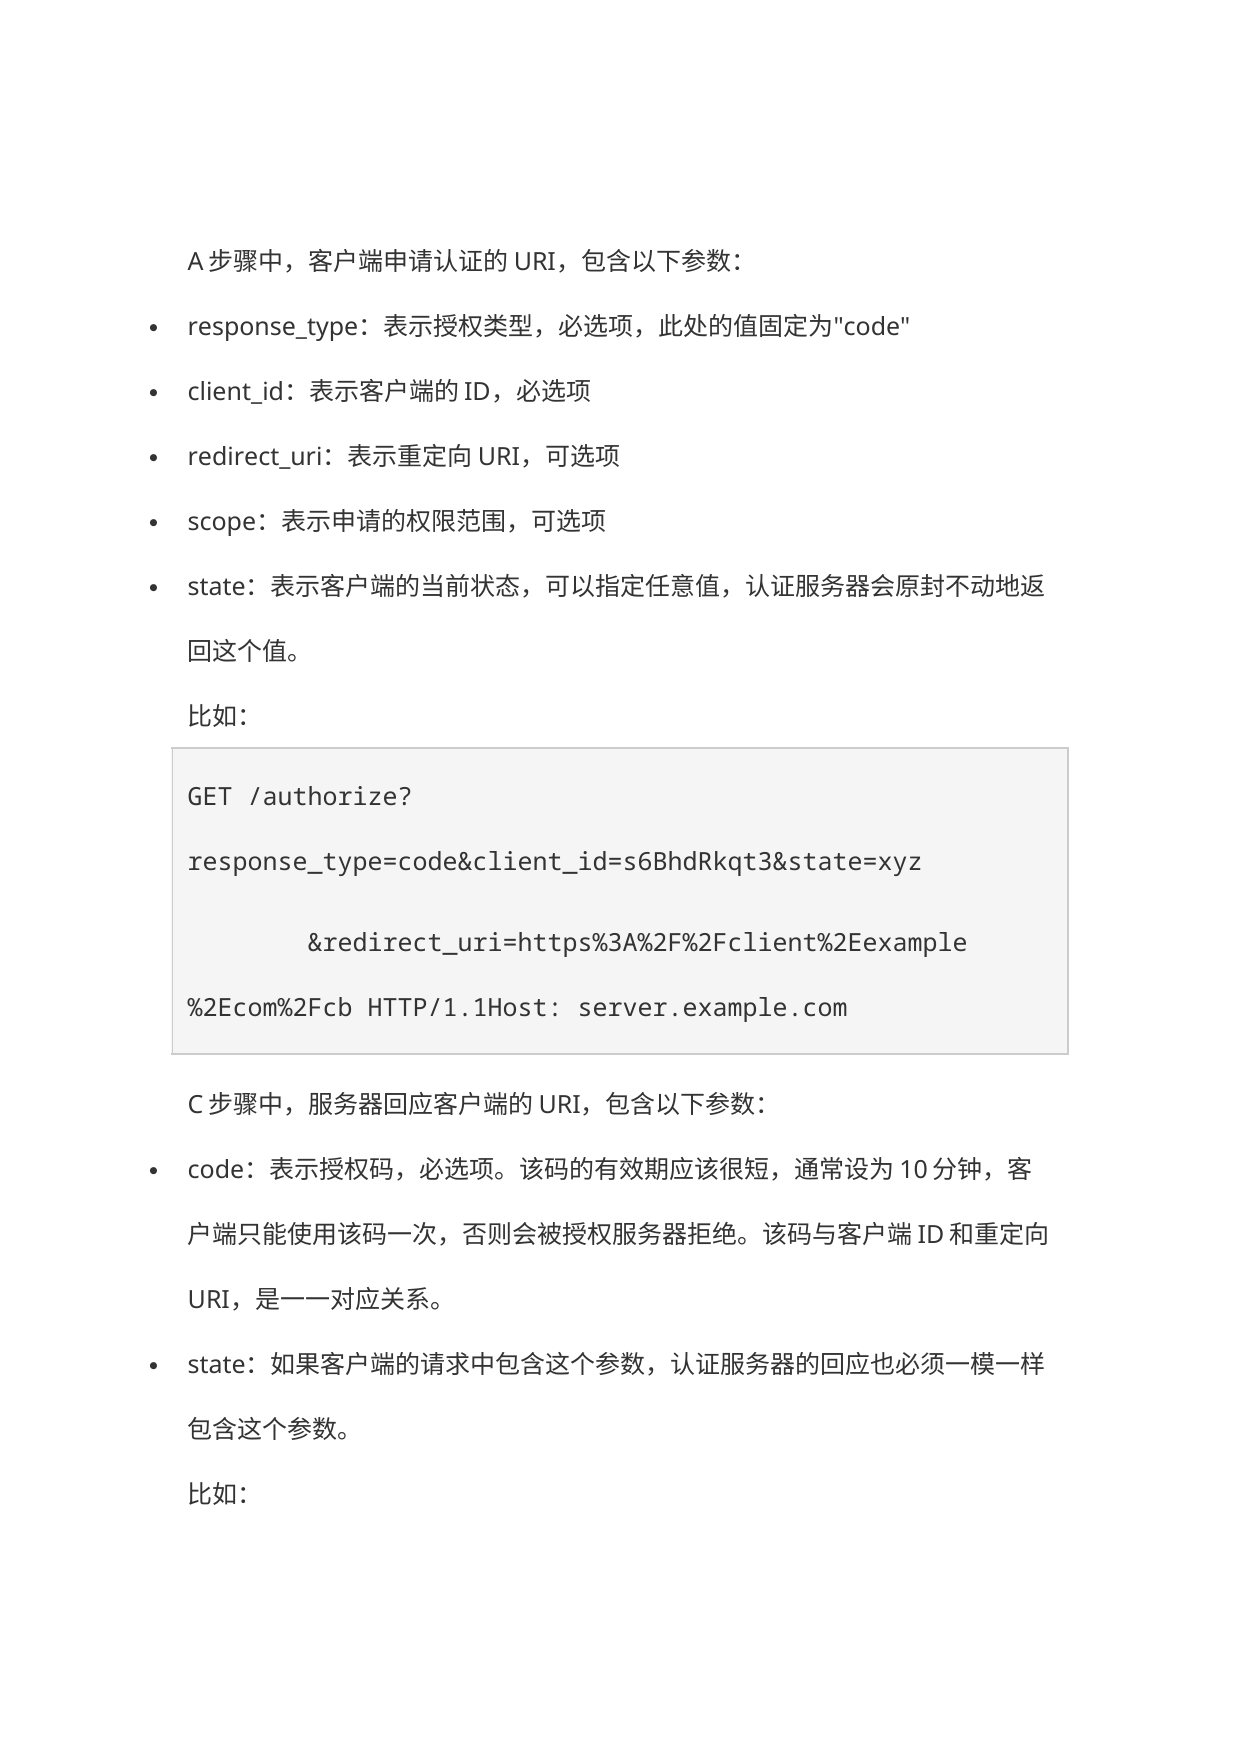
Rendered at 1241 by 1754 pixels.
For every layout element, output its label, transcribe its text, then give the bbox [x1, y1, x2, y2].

list response_type：表示授权类型，必选项，此处的值固定为"code" [150, 292, 1053, 357]
list redirect_uri：表示重定向URI，可选项 [150, 422, 1053, 487]
list code：表示授权码，必选项。该码的有效期应该很短，通常设为10分钟，客户端只能使用该码一次，否则会被授权服务器拒绝。该码与客户端ID和重定向URI，是一一对应关系。 [150, 1136, 1053, 1331]
list state：如果客户端的请求中包含这个参数，认证服务器的回应也必须一模一样包含这个参数。 [150, 1331, 1053, 1461]
list scope：表示申请的权限范围，可选项 [150, 487, 1053, 552]
text GET /authorize?response_type=code&client_id=s6BhdRkqt3&state=xyz [173, 749, 1067, 893]
text 比如： [187, 682, 1053, 747]
text &redirect_uri=https%3A%2F%2Fclient%2Eexample%2Ecom%2Fcb HTTP/1.1Host: server.example.com [173, 893, 1067, 1053]
text 比如： [187, 1461, 1053, 1526]
list client_id：表示客户端的ID，必选项 [150, 357, 1053, 422]
text C步骤中，服务器回应客户端的URI，包含以下参数： [187, 1071, 1053, 1136]
list state：表示客户端的当前状态，可以指定任意值，认证服务器会原封不动地返回这个值。 [150, 552, 1053, 682]
text A步骤中，客户端申请认证的URI，包含以下参数： [187, 227, 1053, 292]
